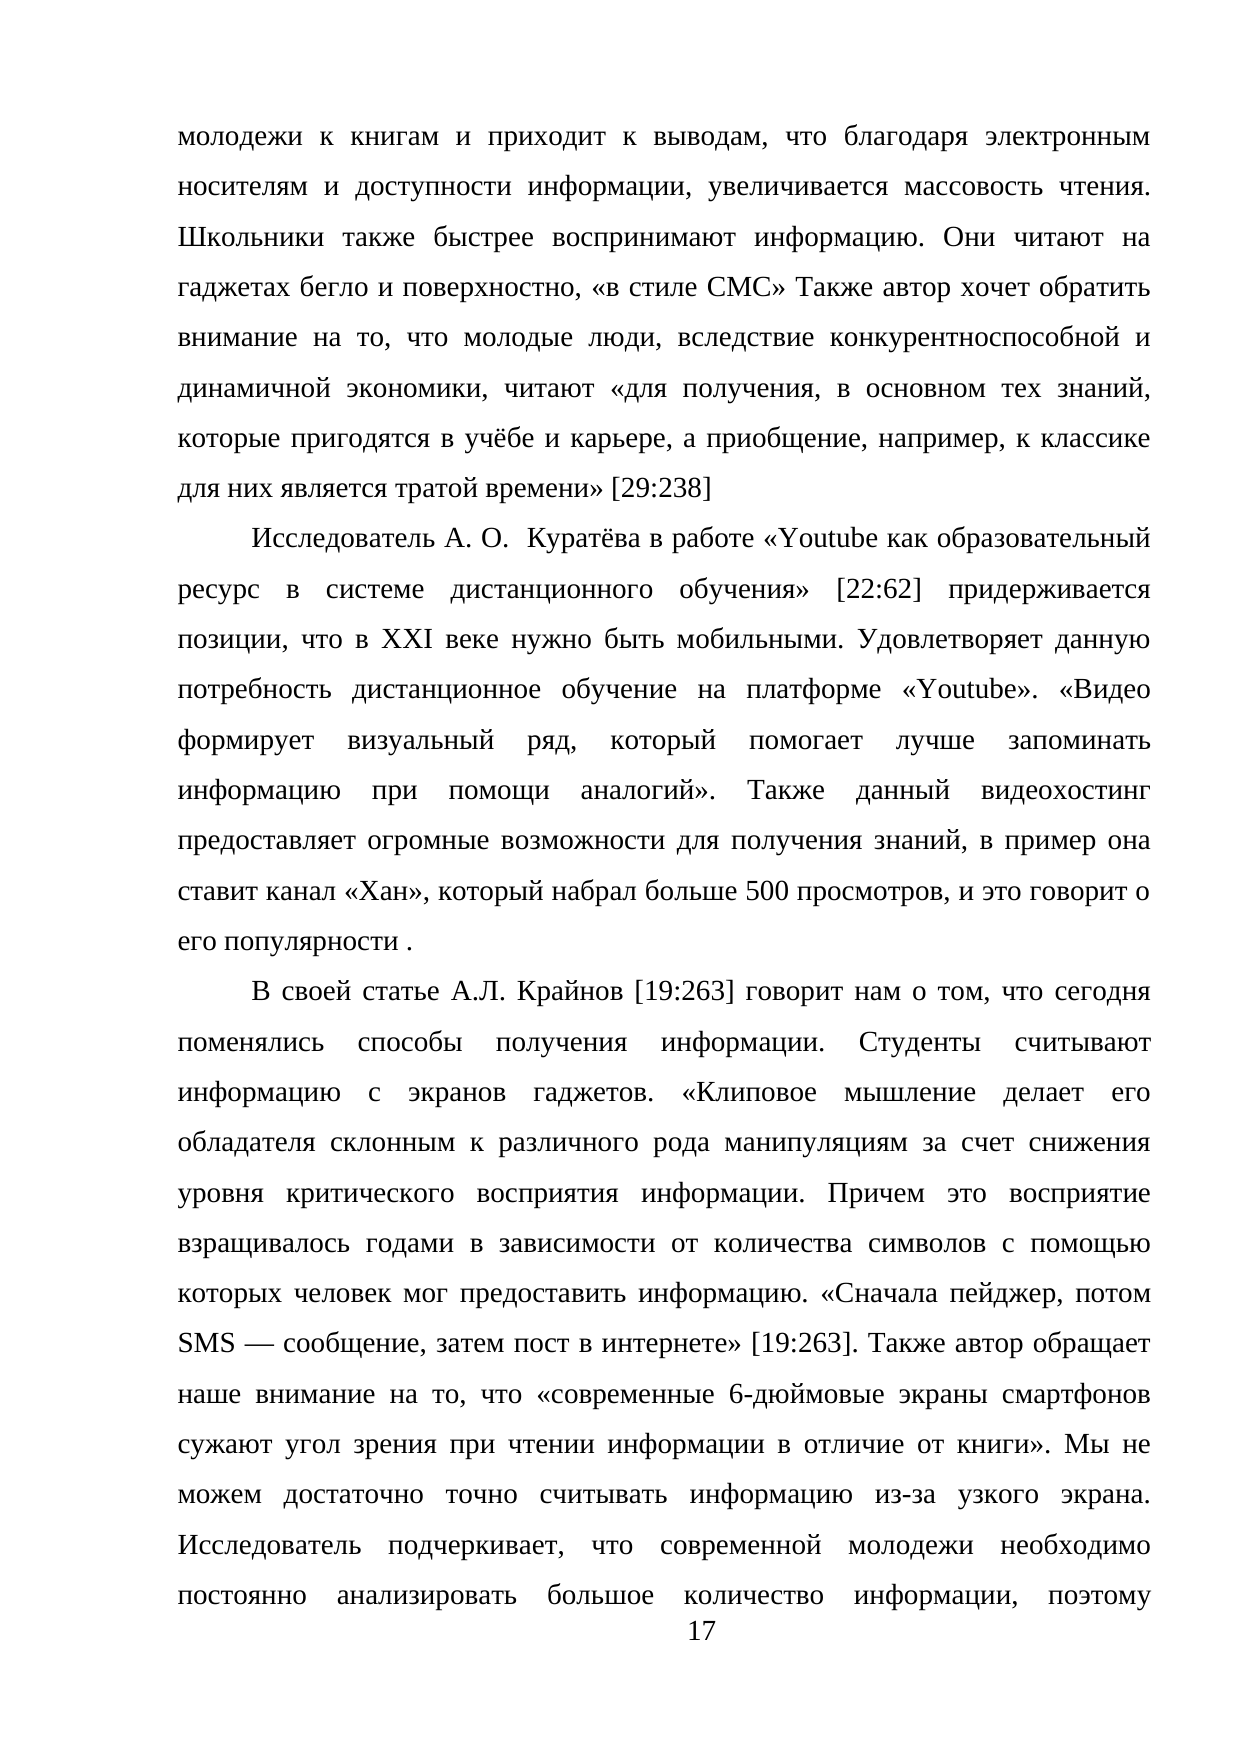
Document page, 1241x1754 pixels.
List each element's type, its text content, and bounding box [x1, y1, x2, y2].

text Исследователь А. О. Куратёва в работе «Youtube как образовательный ресурс в системе дистанционного обучения» [22:62] придерживается позиции, что в XXI веке нужно быть мобильными. Удовлетворяет данную потребность дистанционное обучение на платформе «Youtube». «Видео формирует визуальный ряд, который помогает лучше запоминать информацию при помощи аналогий». Также данный видеохостинг предоставляет огромные возможности для получения знаний, в пример она ставит канал «Хан», который набрал больше 500 просмотров, и это говорит о его популярности . [177, 521, 1152, 957]
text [177, 973, 1152, 1611]
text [177, 118, 1152, 504]
